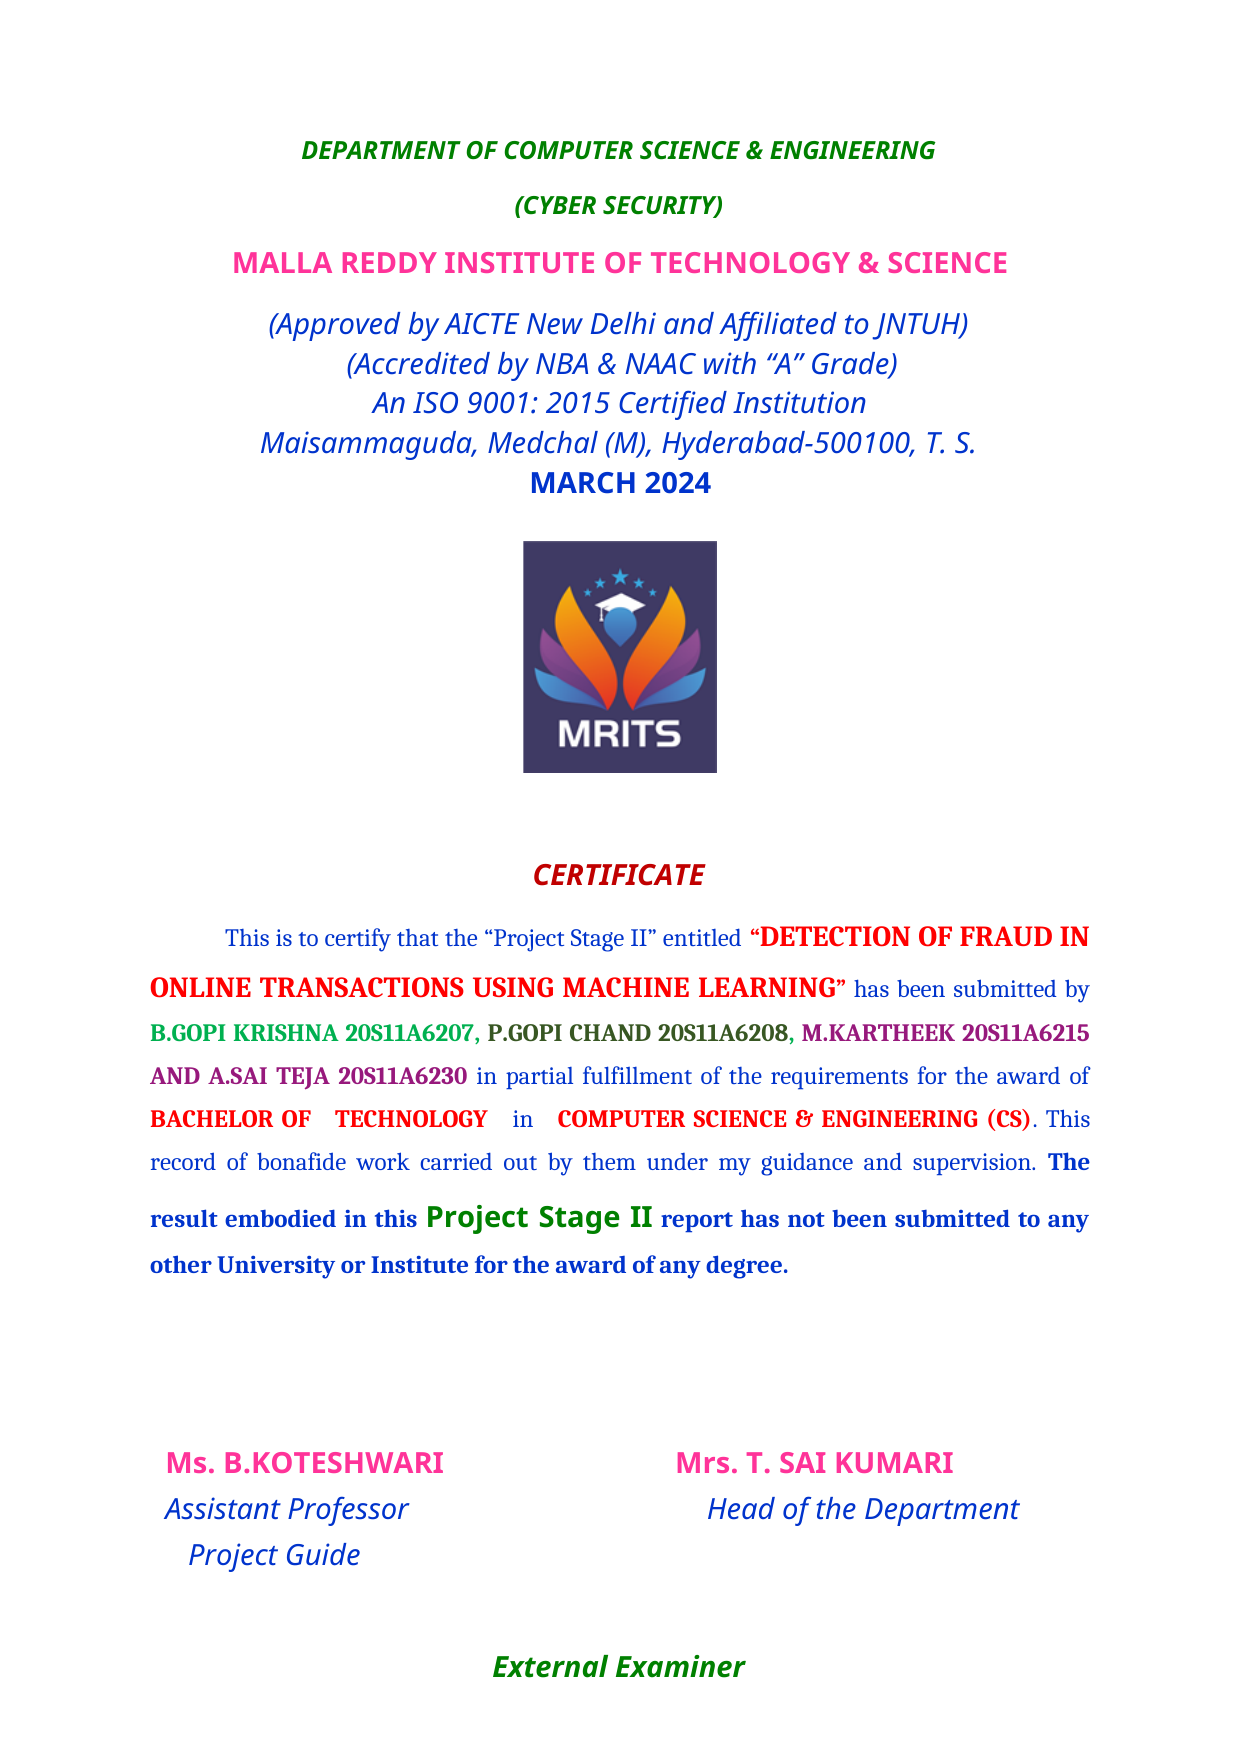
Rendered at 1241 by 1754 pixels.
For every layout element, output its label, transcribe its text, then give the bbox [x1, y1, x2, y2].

text (Accredited by NBA & NAAC with “A” Grade) [150, 343, 1090, 383]
picture [523, 541, 717, 773]
text This is to certify that the “Project Stage II” entitled “DETECTION OF FRAUD IN ONLINE TRANSACTIONS USING MACHINE LEARNING” has been submitted by B.GOPI KRISHNA 20S11A6207, P.GOPI CHAND 20S11A6208, M.KARTHEEK 20S11A6215 AND A.SAI TEJA 20S11A6230 in partial fulfillment of the requirements for the award of BACHELOR OF TECHNOLOGY in COMPUTER SCIENCE & ENGINEERING (CS). This record of bonafide work carried out by them under my guidance and supervision. The result embodied in this Project Stage II report has not been submitted to any other University or Institute for the award of any degree. [150, 920, 1090, 1279]
text Project Guide [150, 1534, 1090, 1573]
text (Approved by AICTE New Delhi and Affiliated to JNTUH) [150, 303, 1090, 343]
text CERTIFICATE [150, 854, 1090, 894]
text DEPARTMENT OF COMPUTER SCIENCE & ENGINEERING [150, 133, 1090, 167]
text An ISO 9001: 2015 Certified Institution [150, 383, 1090, 422]
text (CYBER SECURITY) [150, 188, 1090, 222]
text Maisammaguda, Medchal (M), Hyderabad-500100, T. S. [150, 422, 1090, 462]
text MALLA REDDY INSTITUTE OF TECHNOLOGY & SCIENCE [150, 243, 1090, 282]
text Assistant Professor Head of the Department [150, 1488, 1090, 1528]
text Ms. B.KOTESHWARI Mrs. T. SAI KUMARI [150, 1442, 1090, 1482]
text MARCH 2024 [150, 462, 1090, 502]
text External Examiner [150, 1646, 1090, 1686]
